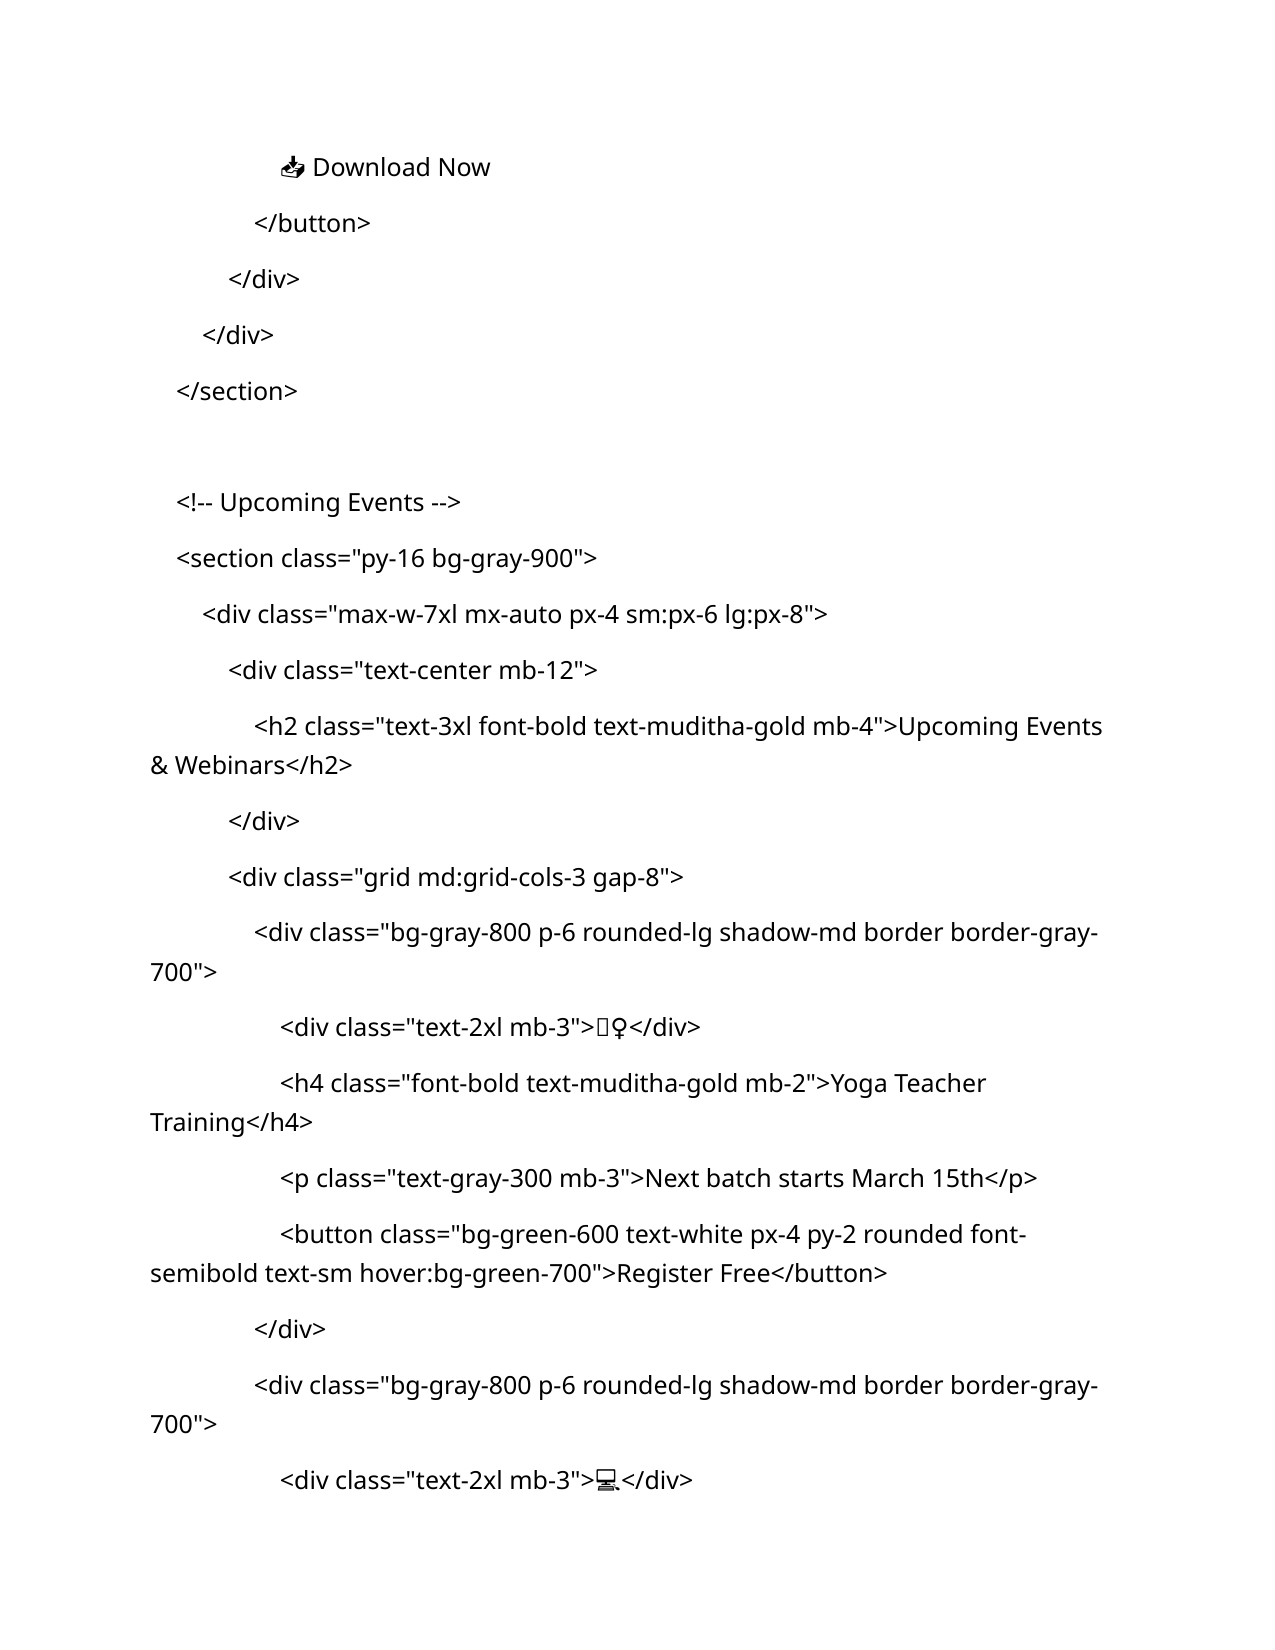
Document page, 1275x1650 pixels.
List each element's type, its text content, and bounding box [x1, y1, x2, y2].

text <h4 class="font-bold text-muditha-gold mb-2">Yoga Teacher Training</h4> [150, 1066, 1125, 1139]
text <h2 class="text-3xl font-bold text-muditha-gold mb-4">Upcoming Events & Webinars</h2> [150, 708, 1125, 782]
text </div> [150, 317, 1125, 352]
text </section> [150, 373, 1125, 407]
text <div class="text-2xl mb-3">💻</div> [150, 1462, 1125, 1497]
text </button> [150, 206, 1125, 240]
text <div class="bg-gray-800 p-6 rounded-lg shadow-md border border-gray-700"> [150, 1367, 1125, 1441]
text <div class="max-w-7xl mx-auto px-4 sm:px-6 lg:px-8"> [150, 597, 1125, 631]
text <p class="text-gray-300 mb-3">Next batch starts March 15th</p> [150, 1161, 1125, 1195]
text <div class="grid md:grid-cols-3 gap-8"> [150, 859, 1125, 893]
text 📥 Download Now [150, 150, 1125, 184]
text <div class="text-center mb-12"> [150, 652, 1125, 687]
text </div> [150, 1312, 1125, 1346]
text <div class="bg-gray-800 p-6 rounded-lg shadow-md border border-gray-700"> [150, 915, 1125, 988]
text </div> [150, 803, 1125, 837]
text <!-- Upcoming Events --> [150, 485, 1125, 519]
text <section class="py-16 bg-gray-900"> [150, 541, 1125, 575]
text <div class="text-2xl mb-3">🧘‍♀️</div> [150, 1010, 1125, 1044]
text </div> [150, 262, 1125, 296]
text <button class="bg-green-600 text-white px-4 py-2 rounded font-semibold text-sm hover:bg-green-700">Register Free</button> [150, 1217, 1125, 1290]
